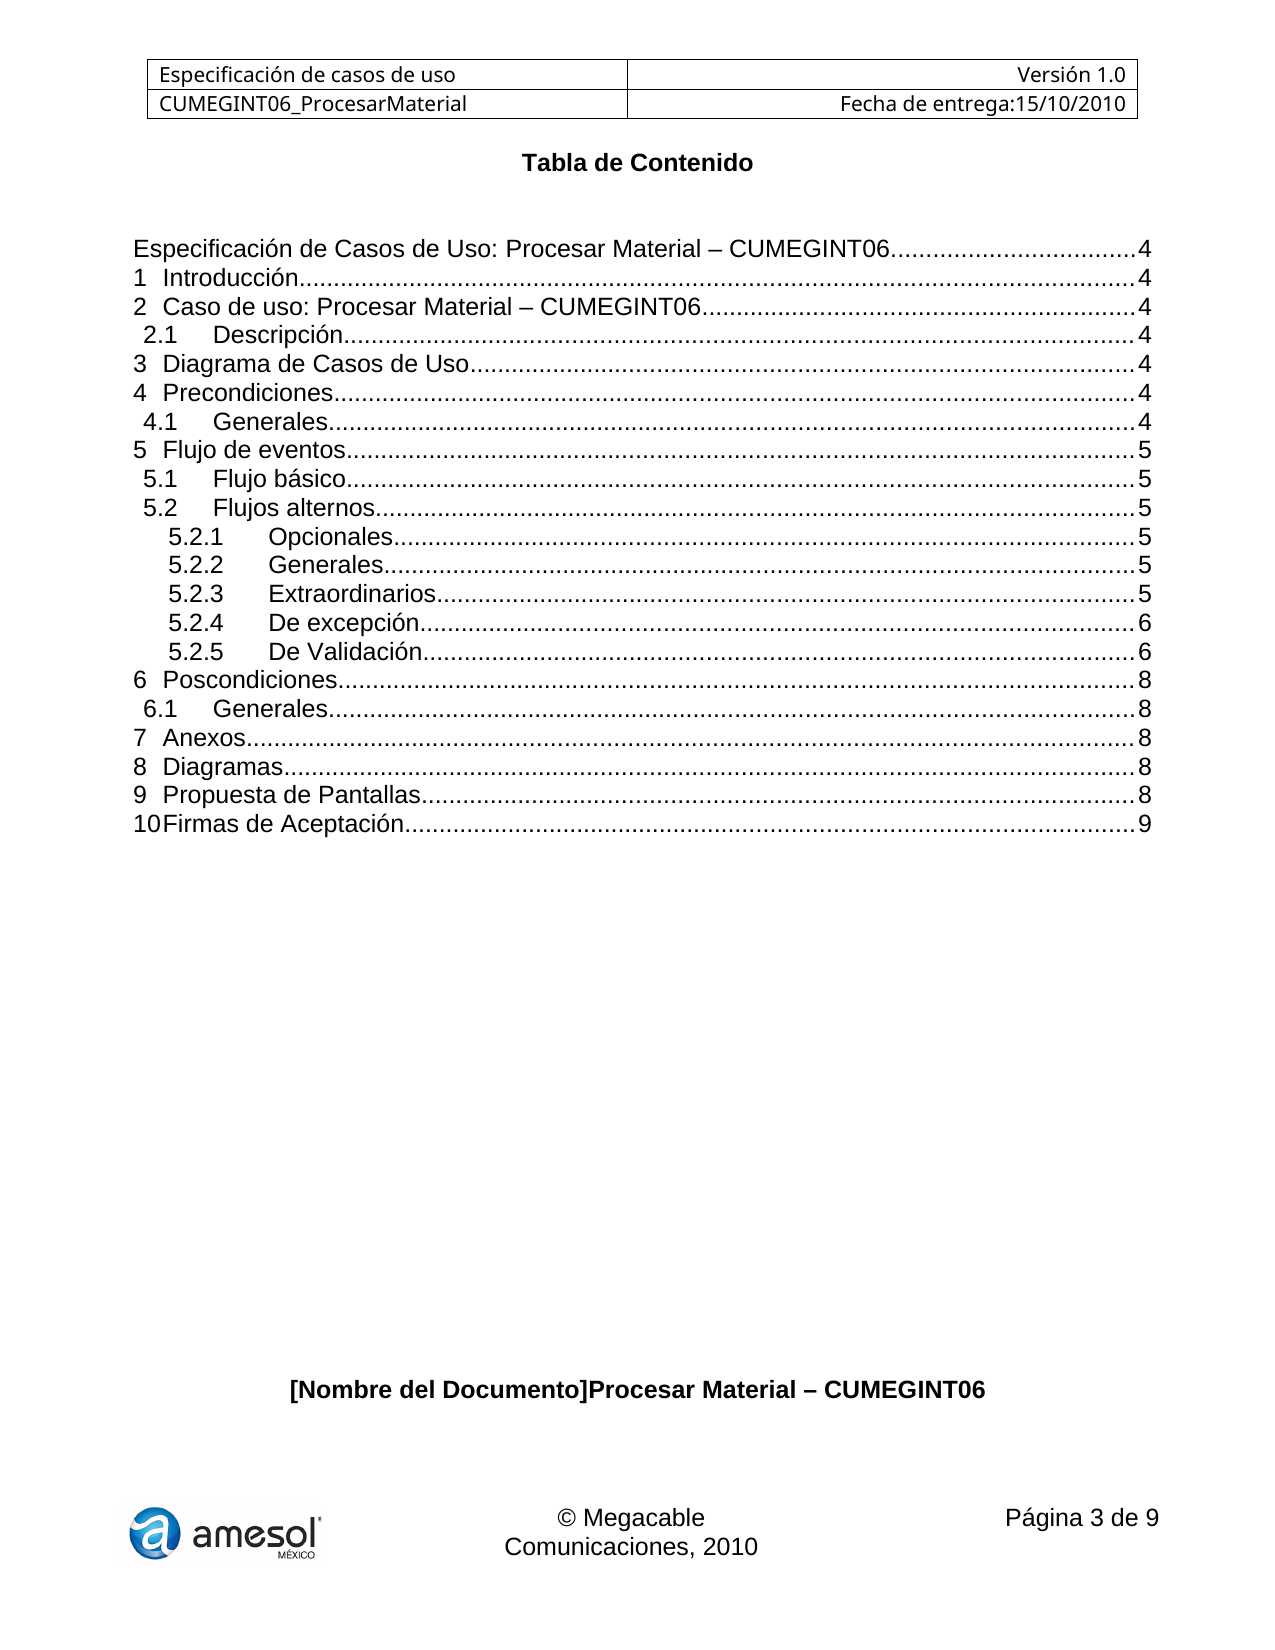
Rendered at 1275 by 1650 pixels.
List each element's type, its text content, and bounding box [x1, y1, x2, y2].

text 6.1 Generales 8 [143, 694, 1157, 723]
text 10 Firmas de Aceptación 9 [133, 809, 1157, 838]
text 5.2.4 De excepción 6 [168, 608, 1157, 637]
text 5 Flujo de eventos 5 [133, 435, 1157, 464]
subtitle Especificación de Casos de Uso: Procesar Material – CUMEGINT06 [118, 1376, 1157, 1404]
text 4 Precondiciones 4 [133, 378, 1157, 407]
text Especificación de Casos de Uso: Procesar Material – CUMEGINT06 4 [133, 234, 1157, 263]
text 5.2.2 Generales 5 [168, 550, 1157, 579]
text 4.1 Generales 4 [143, 407, 1157, 435]
text 1 Introducción 4 [133, 263, 1157, 292]
text 5.2 Flujos alternos 5 [143, 493, 1157, 522]
text 5.1 Flujo básico 5 [143, 464, 1157, 493]
text 5.2.5 De Validación 6 [168, 637, 1157, 665]
text 2 Caso de uso: Procesar Material – CUMEGINT06 4 [133, 292, 1157, 320]
text 6 Poscondiciones 8 [133, 665, 1157, 694]
text 9 Propuesta de Pantallas 8 [133, 780, 1157, 809]
text 5.2.3 Extraordinarios 5 [168, 579, 1157, 608]
picture [118, 1502, 322, 1563]
text 2.1 Descripción 4 [143, 320, 1157, 349]
text 3 Diagrama de Casos de Uso 4 [133, 349, 1157, 378]
text 7 Anexos 8 [133, 723, 1157, 752]
text 5.2.1 Opcionales 5 [168, 522, 1157, 550]
title Tabla de Contenido [118, 148, 1157, 177]
text 8 Diagramas 8 [133, 752, 1157, 780]
